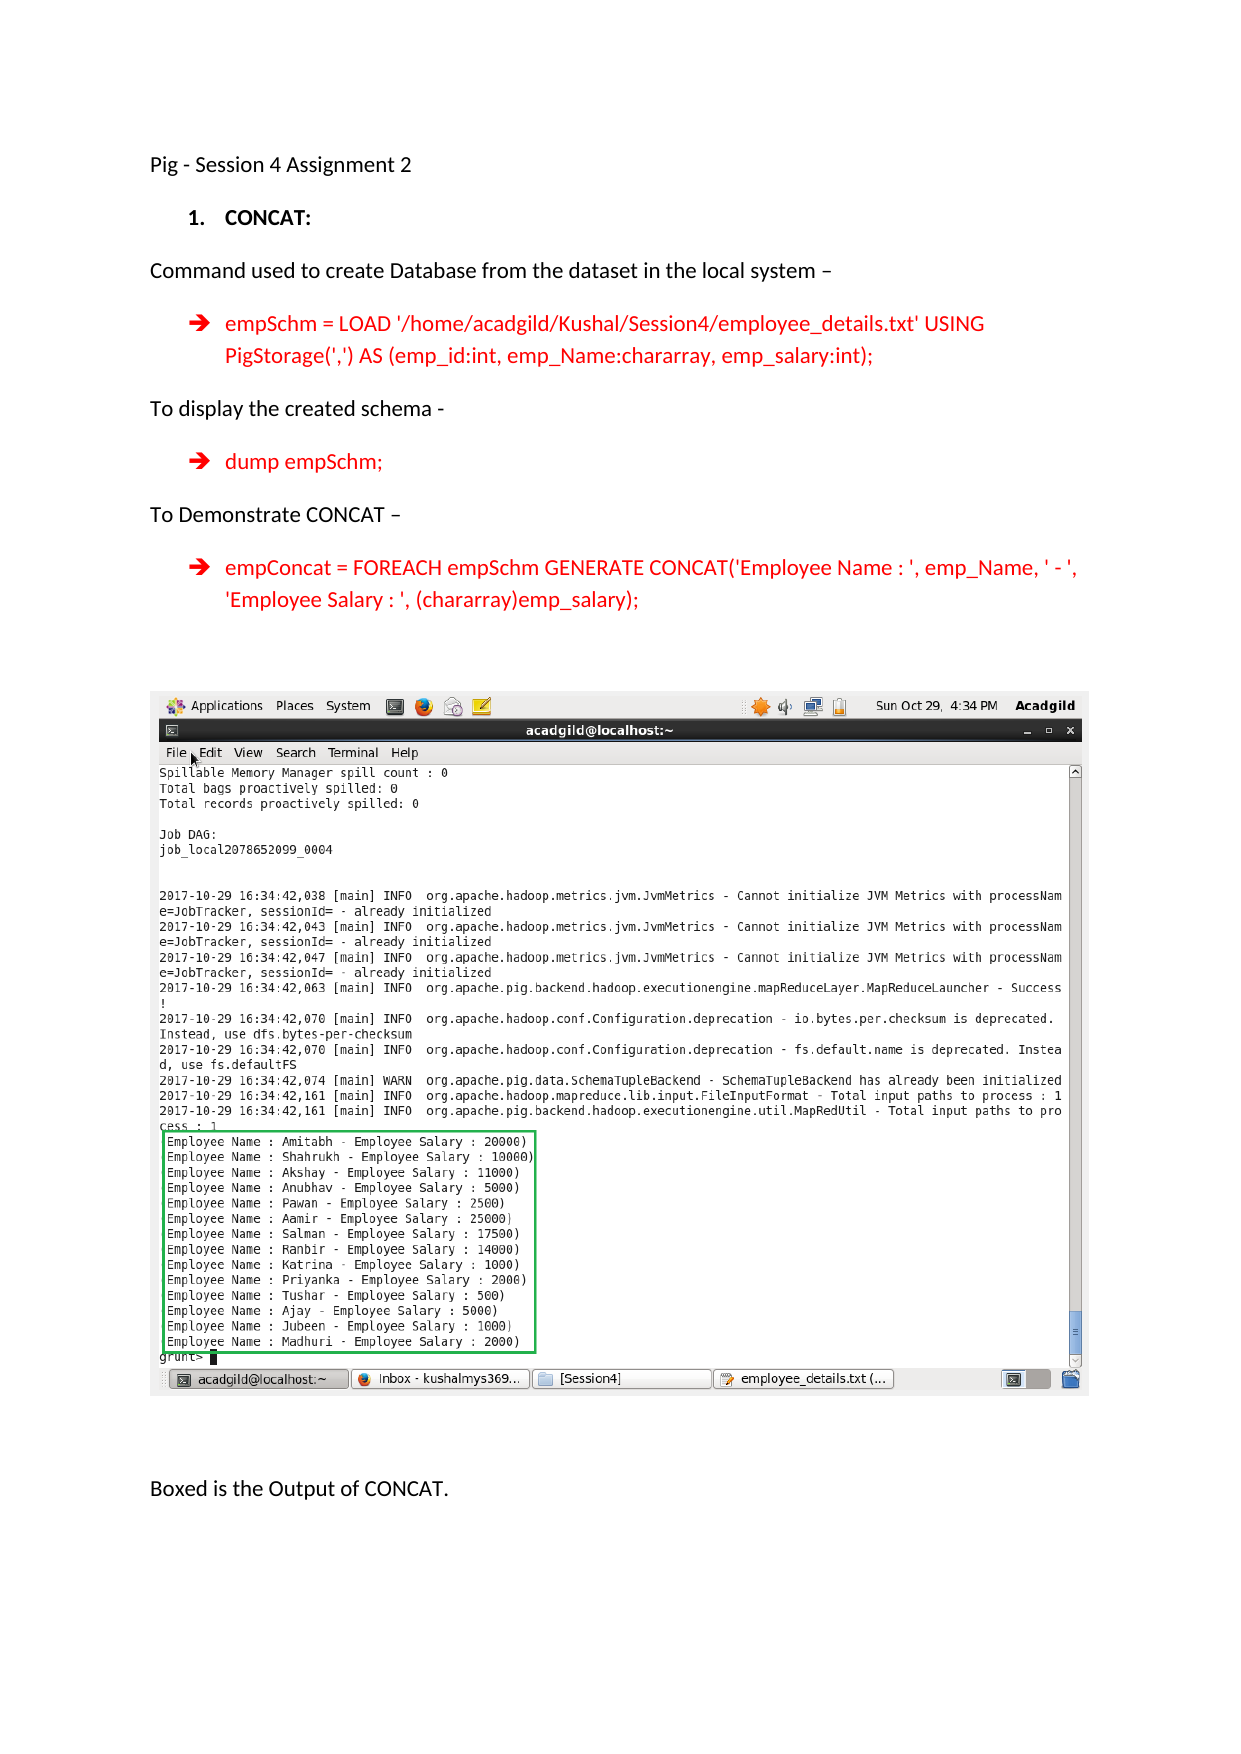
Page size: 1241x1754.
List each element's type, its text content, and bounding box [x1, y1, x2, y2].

picture [150, 691, 1089, 1396]
text Command used to create Database from the dataset in the local system – [150, 256, 1090, 284]
list empSchm = LOAD '/home/acadgild/Kushal/Session4/employee_details.txt' USING PigStorage(',') AS (emp_id:int, emp_Name:chararray, emp_salary:int); [187, 309, 1090, 369]
text To display the created schema - [150, 394, 1090, 422]
text To Demonstrate CONCAT – [150, 500, 1090, 528]
list dump empSchm; [187, 447, 1090, 475]
list empConcat = FOREACH empSchm GENERATE CONCAT('Employee Name : ', emp_Name, ' - ', 'Employee Salary : ', (chararray)emp_salary); [187, 553, 1090, 613]
text Pig - Session 4 Assignment 2 [150, 150, 1090, 178]
list CONCAT: [187, 203, 1090, 231]
text Boxed is the Output of CONCAT. [150, 1474, 1090, 1502]
